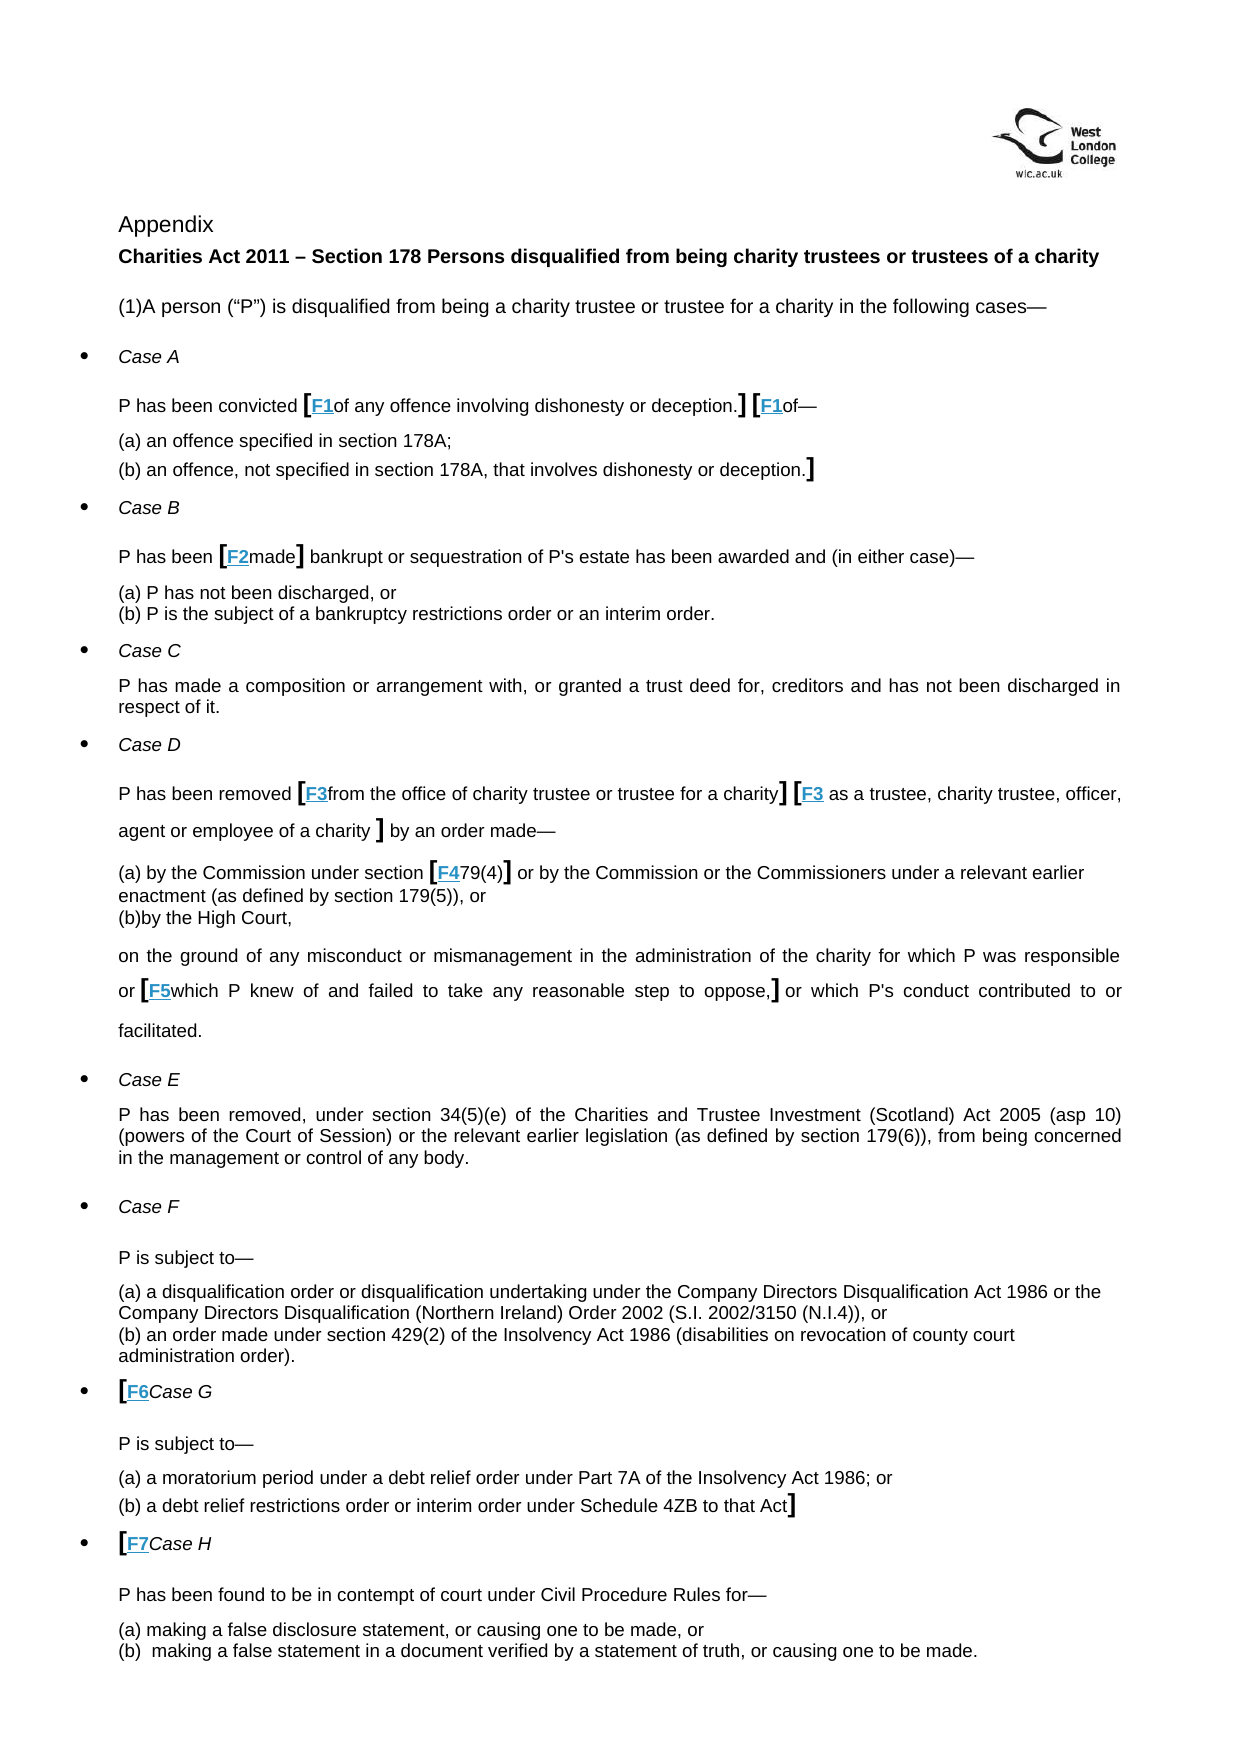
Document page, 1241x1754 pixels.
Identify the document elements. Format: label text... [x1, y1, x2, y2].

subtitle Charities Act 2011 – Section 178 Persons disqualified from being charity trustees or trustees of a charity [118, 238, 1122, 268]
text (b) a debt relief restrictions order or interim order under Schedule 4ZB to that Act] [118, 1488, 1122, 1518]
text (b) an offence, not specified in section 178A, that involves dishonesty or deception.] [118, 452, 1122, 482]
text (a) a moratorium period under a debt relief order under Part 7A of the Insolvency Act 1986; or [118, 1467, 1122, 1488]
list Case F [81, 1181, 1122, 1218]
text (b) making a false statement in a document verified by a statement of truth, or causing one to be made. [118, 1640, 1122, 1661]
text Appendix [118, 211, 1122, 238]
text (a) making a false disclosure statement, or causing one to be made, or [118, 1618, 1122, 1640]
list Case B [81, 482, 1122, 519]
list P has been [F2made] bankrupt or sequestration of P's estate has been awarded and (in either case)— [118, 532, 1122, 569]
list P has been removed [F3from the office of charity trustee or trustee for a charity] [F3 as a trustee, charity trustee, officer, agent or employee of a charity ] by an order made— [118, 768, 1122, 843]
list Case D [81, 718, 1122, 755]
list P is subject to— [118, 1417, 1122, 1454]
list Case A [81, 330, 1122, 368]
list P is subject to— [118, 1231, 1122, 1268]
text (a) by the Commission under section [F479(4)] or by the Commission or the Commissioners under a relevant earlier enactment (as defined by section 179(5)), or [118, 855, 1122, 907]
text (b)by the High Court, [118, 907, 1122, 928]
list P has made a composition or arrangement with, or granted a trust deed for, creditors and has not been discharged in respect of it. [118, 675, 1122, 718]
list P has been removed, under section 34(5)(e) of the Charities and Trustee Investment (Scotland) Act 2005 (asp 10) (powers of the Court of Session) or the relevant earlier legislation (as defined by section 179(6)), from being concerned in the management or control of any body. [118, 1103, 1122, 1168]
text (a) a disqualification order or disqualification undertaking under the Company Directors Disqualification Act 1986 or the Company Directors Disqualification (Northern Ireland) Order 2002 (S.I. 2002/3150 (N.I.4)), or [118, 1281, 1122, 1324]
list [F6Case G [81, 1367, 1122, 1404]
list [F7Case H [81, 1518, 1122, 1556]
text (a) P has not been discharged, or [118, 582, 1122, 603]
list Case C [81, 625, 1122, 662]
text (b) an order made under section 429(2) of the Insolvency Act 1986 (disabilities on revocation of county court administration order). [118, 1324, 1122, 1367]
list P has been found to be in contempt of court under Civil Procedure Rules for— [118, 1568, 1122, 1606]
list Case E [81, 1053, 1122, 1091]
text (a) an offence specified in section 178A; [118, 430, 1122, 452]
text (b) P is the subject of a bankruptcy restrictions order or an interim order. [118, 603, 1122, 625]
list P has been convicted [F1of any offence involving dishonesty or deception.] [F1of— [118, 380, 1122, 418]
text (1)A person (“P”) is disqualified from being a charity trustee or trustee for a charity in the following cases— [118, 280, 1122, 318]
list on the ground of any misconduct or mismanagement in the administration of the charity for which P was responsible or [F5which P knew of and failed to take any reasonable step to oppose,] or which P's conduct contributed to or facilitated. [118, 928, 1122, 1041]
